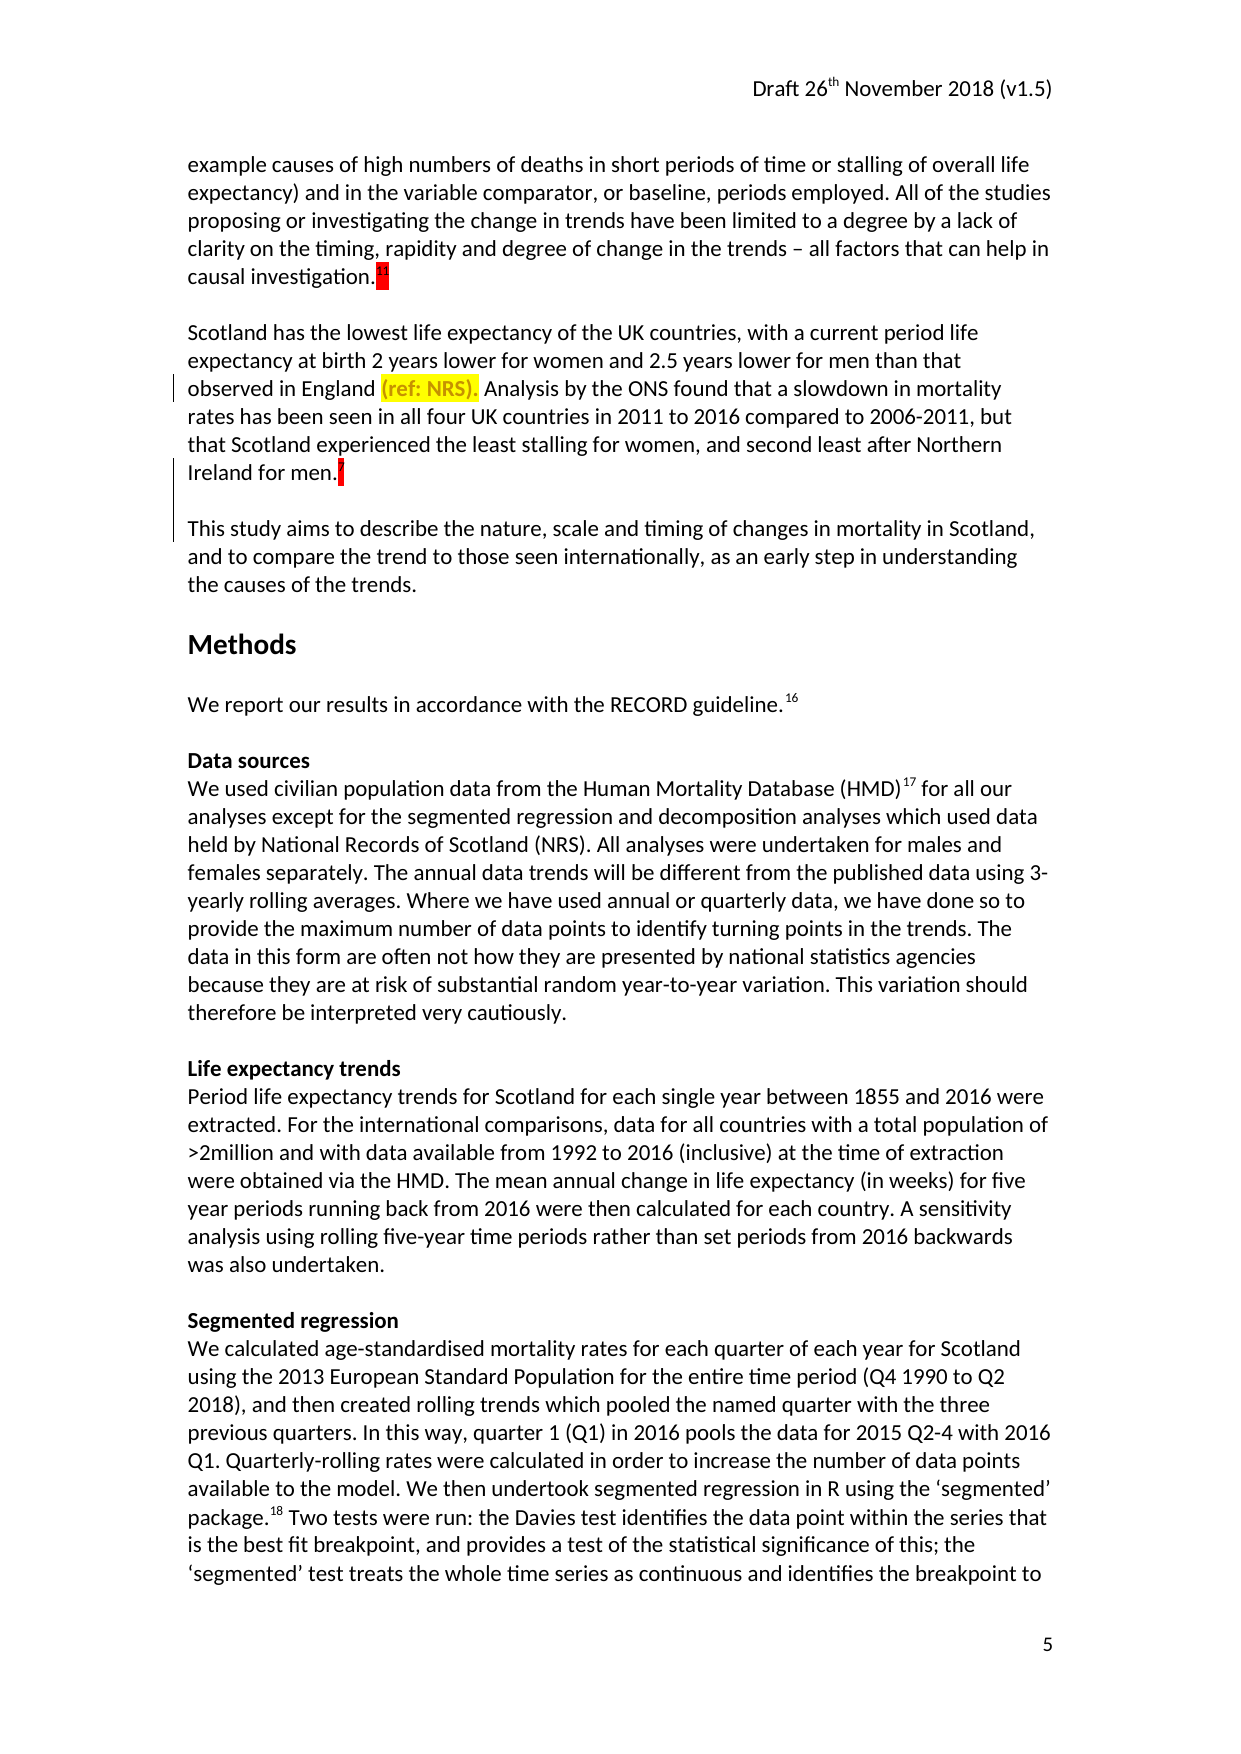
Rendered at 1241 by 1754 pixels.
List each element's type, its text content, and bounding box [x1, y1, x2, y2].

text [187, 150, 1053, 290]
text We used civilian population data from the Human Mortality Database (HMD) for all our analyses except for the segmented regression and decomposition analyses which used data held by National Records of Scotland (NRS). All analyses were undertaken for males and females separately. The annual data trends will be different from the published data using 3-yearly rolling averages. Where we have used annual or quarterly data, we have done so to provide the maximum number of data points to identify turning points in the trends. The data in this form are often not how they are presented by national statistics agencies because they are at risk of substantial random year-to-year variation. This variation should therefore be interpreted very cautiously. [187, 774, 1053, 1026]
text We report our results in accordance with the RECORD guideline. [187, 690, 1053, 718]
text Life expectancy trends [187, 1054, 1053, 1082]
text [187, 1334, 1053, 1587]
text Period life expectancy trends for Scotland for each single year between 1855 and 2016 were extracted. For the international comparisons, data for all countries with a total population of >2million and with data available from 1992 to 2016 (inclusive) at the time of extraction were obtained via the HMD. The mean annual change in life expectancy (in weeks) for five year periods running back from 2016 were then calculated for each country. A sensitivity analysis using rolling five-year time periods rather than set periods from 2016 backwards was also undertaken. [187, 1082, 1053, 1278]
text Data sources [187, 746, 1053, 774]
text Scotland has the lowest life expectancy of the UK countries, with a current period life expectancy at birth 2 years lower for women and 2.5 years lower for men than that observed in England (ref: NRS). Analysis by the ONS found that a slowdown in mortality rates has been seen in all four UK countries in 2011 to 2016 compared to 2006-2011, but that Scotland experienced the least stalling for women, and second least after Northern Ireland for men.7 [187, 318, 1053, 486]
text Methods [187, 626, 1053, 662]
text Segmented regression [187, 1306, 1053, 1334]
text This study aims to describe the nature, scale and timing of changes in mortality in Scotland, and to compare the trend to those seen internationally, as an early step in understanding the causes of the trends. [187, 514, 1053, 598]
